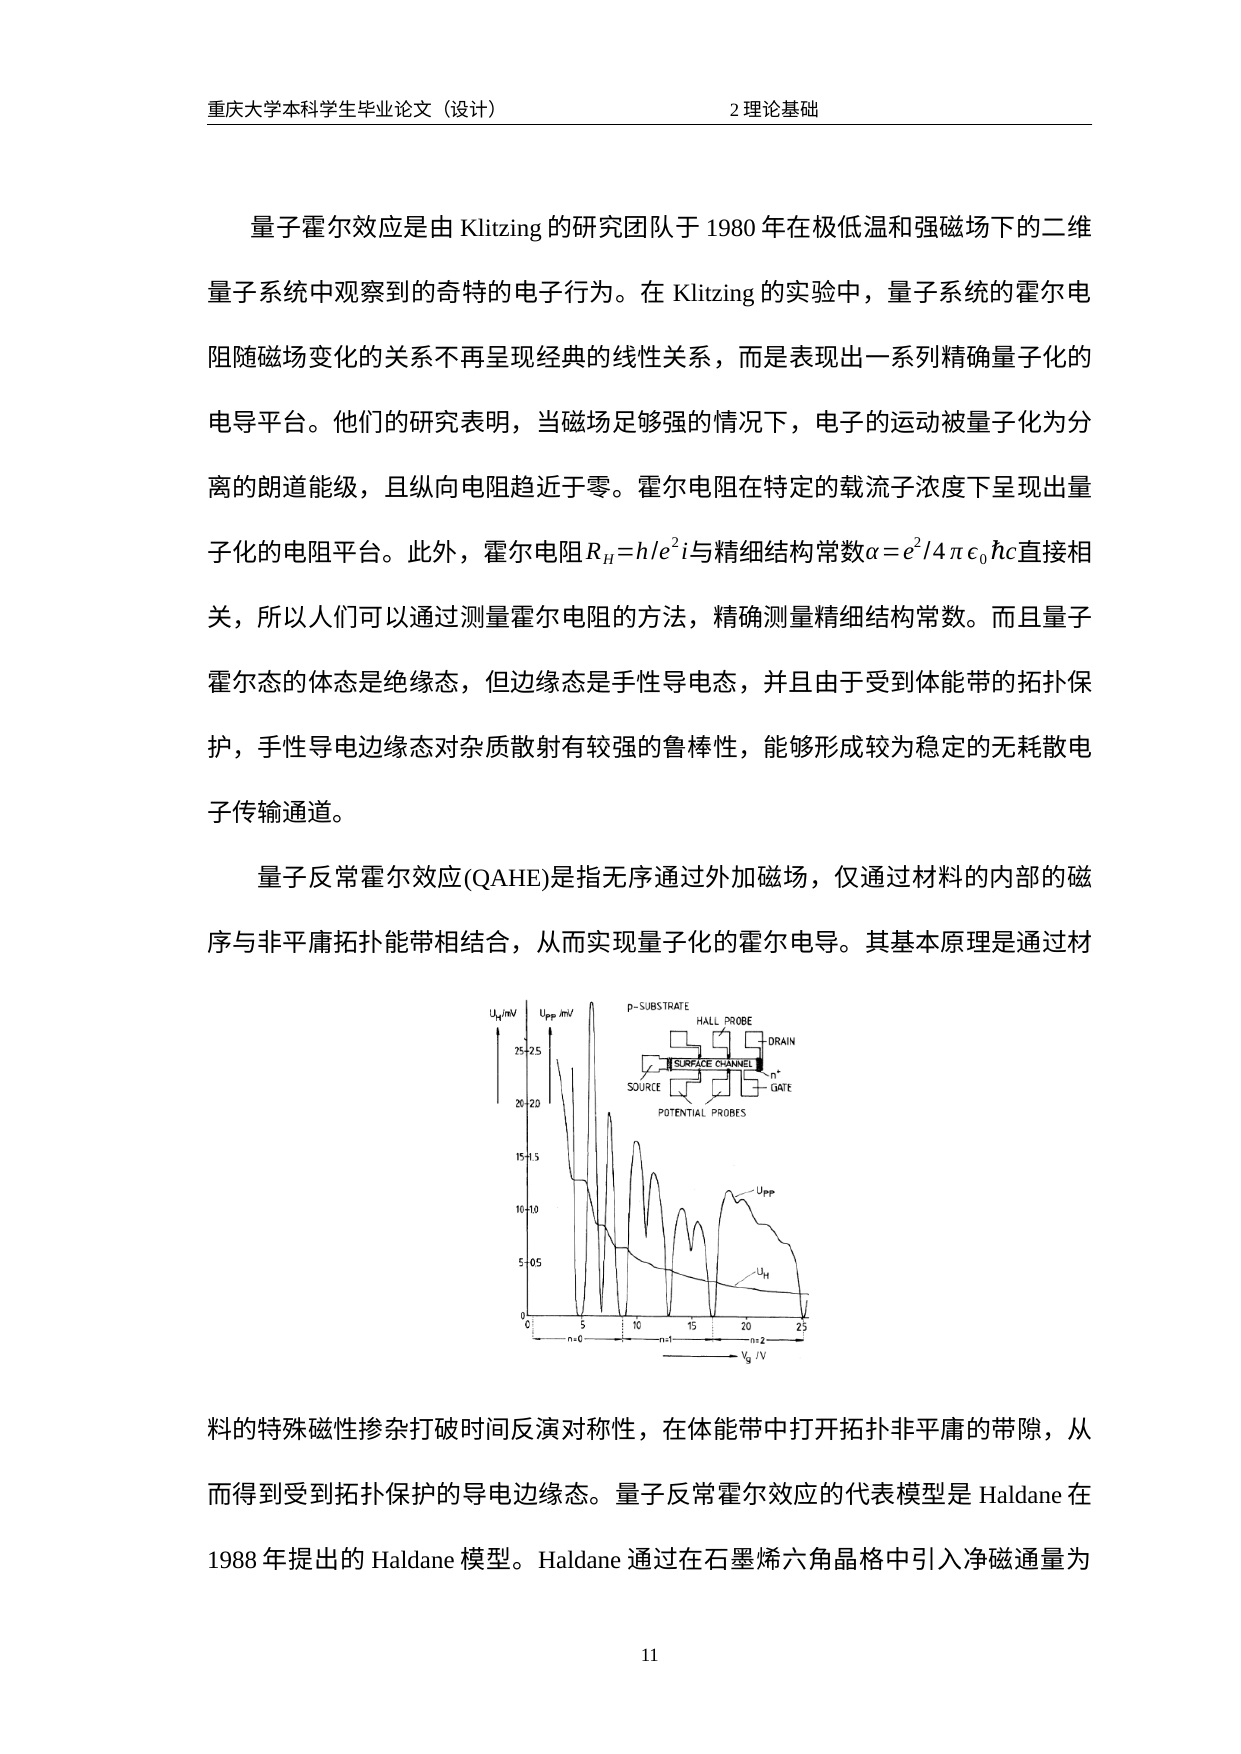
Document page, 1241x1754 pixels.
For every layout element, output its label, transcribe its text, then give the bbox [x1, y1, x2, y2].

picture [477, 996, 823, 1370]
text 量子霍尔效应是由Klitzing的研究团队于1980年在极低温和强磁场下的二维量子系统中观察到的奇特的电子行为。在Klitzing的实验中，量子系统的霍尔电阻随磁场变化的关系不再呈现经典的线性关系，而是表现出一系列精确量子化的电导平台。他们的研究表明，当磁场足够强的情况下，电子的运动被量子化为分离的朗道能级，且纵向电阻趋近于零。霍尔电阻在特定的载流子浓度下呈现出量子化的电阻平台。此外，霍尔电阻与精细结构常数直接相关，所以人们可以通过测量霍尔电阻的方法，精确测量精细结构常数。而且量子霍尔态的体态是绝缘态，但边缘态是手性导电态，并且由于受到体能带的拓扑保护，手性导电边缘态对杂质散射有较强的鲁棒性，能够形成较为稳定的无耗散电子传输通道。 [207, 193, 1092, 843]
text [207, 843, 1092, 1590]
